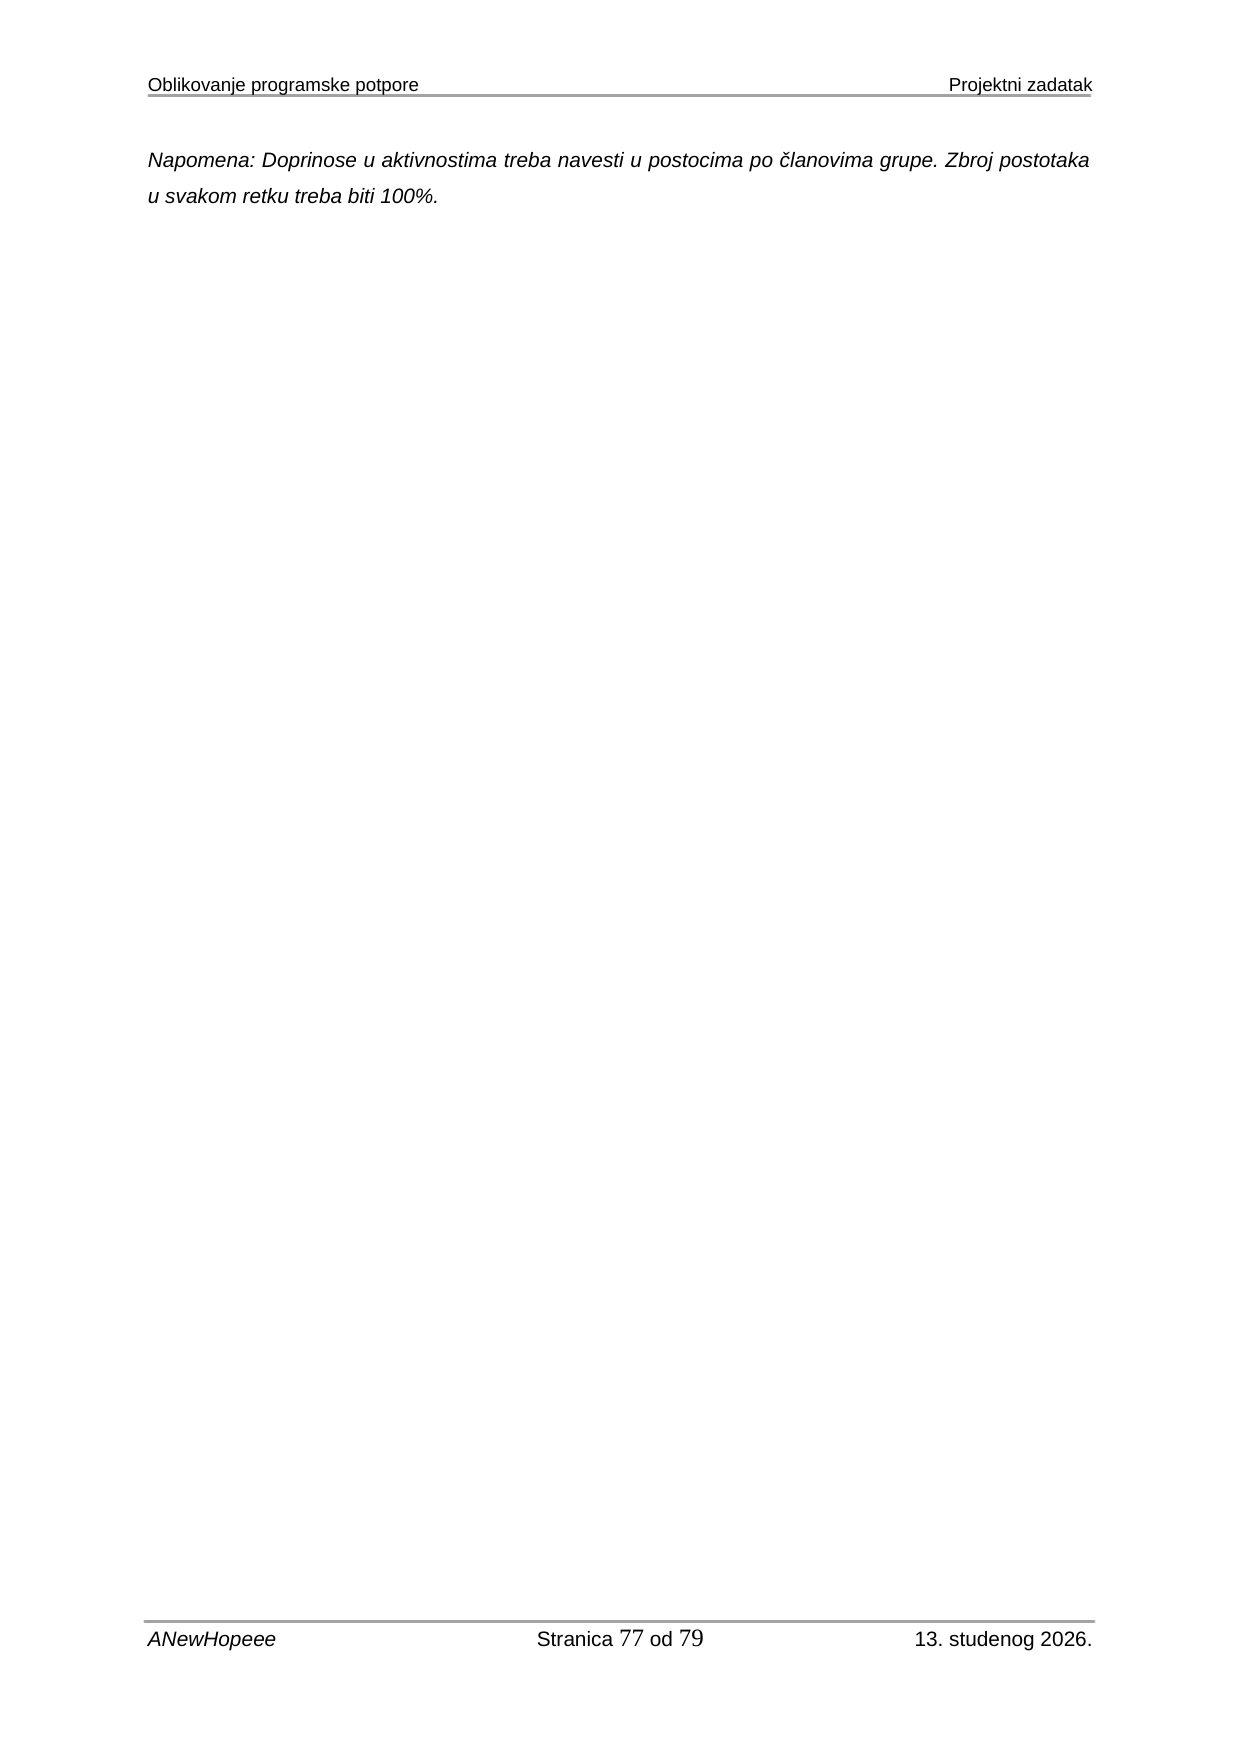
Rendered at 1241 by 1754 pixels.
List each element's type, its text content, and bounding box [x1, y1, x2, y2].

text Napomena: Doprinose u aktivnostima treba navesti u postocima po članovima grupe. Zbroj postotaka u svakom retku treba biti 100%. [148, 148, 1093, 207]
